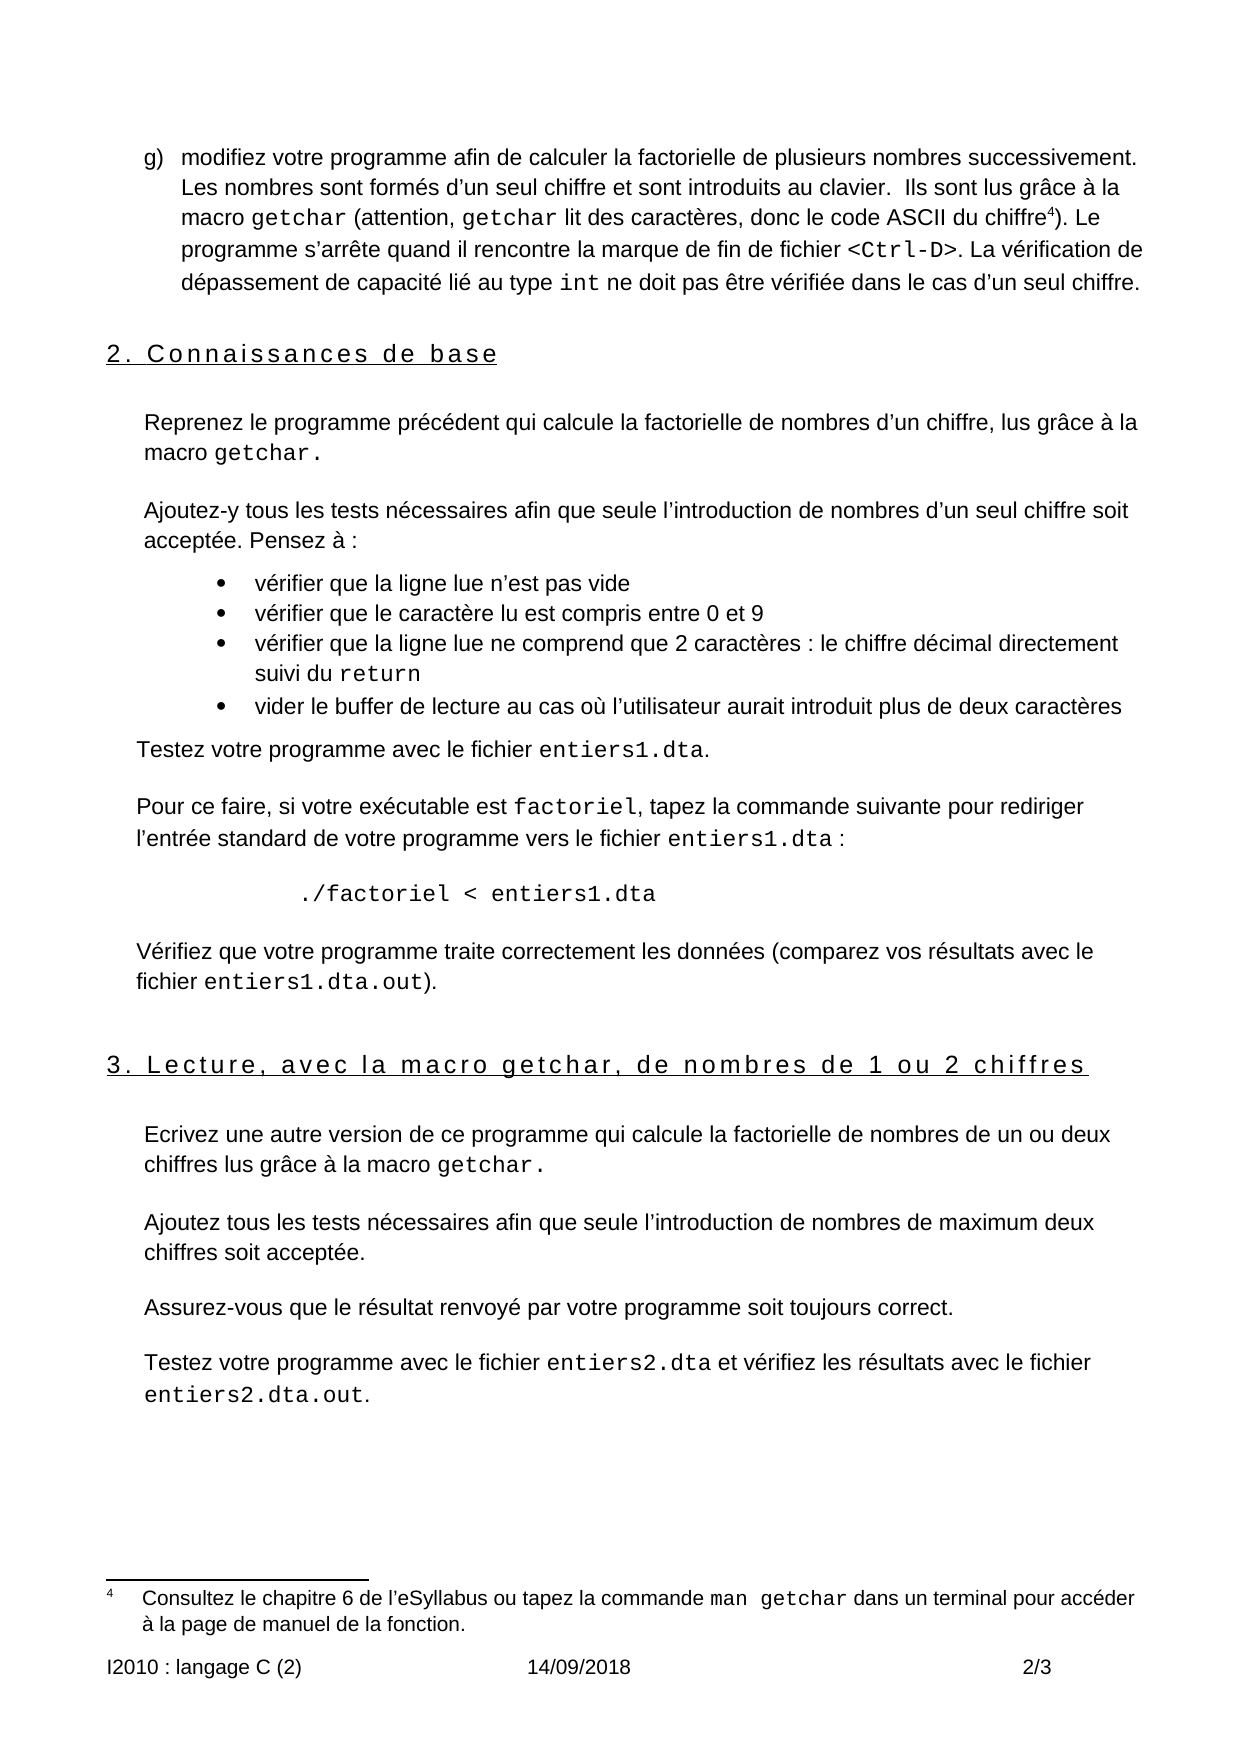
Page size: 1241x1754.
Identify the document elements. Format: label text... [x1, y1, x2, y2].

text Ajoutez-y tous les tests nécessaires afin que seule l’introduction de nombres d’un seul chiffre soit acceptée. Pensez à : [143, 497, 1152, 553]
text Testez votre programme avec le fichier entiers2.dta et vérifiez les résultats avec le fichier entiers2.dta.out. [144, 1349, 1152, 1410]
list vérifier que le caractère lu est compris entre 0 et 9 [217, 600, 1152, 626]
text Pour ce faire, si votre exécutable est factoriel, tapez la commande suivante pour rediriger l’entrée standard de votre programme vers le fichier entiers1.dta : [136, 793, 1155, 854]
list vider le buffer de lecture au cas où l’utilisateur aurait introduit plus de deux caractères [217, 693, 1152, 719]
text Testez votre programme avec le fichier entiers1.dta. [136, 736, 1152, 764]
text Reprenez le programme précédent qui calcule la factorielle de nombres d’un chiffre, lus grâce à la macro getchar. [144, 409, 1152, 468]
subtitle 2. Lecture d’un nombre d’un seul chiffre [106, 339, 1152, 367]
list vérifier que la ligne lue ne comprend que 2 caractères : le chiffre décimal directement suivi du return [217, 630, 1152, 689]
text Assurez-vous que le résultat renvoyé par votre programme soit toujours correct. [144, 1294, 1152, 1320]
text Ecrivez une autre version de ce programme qui calcule la factorielle de nombres de un ou deux chiffres lus grâce à la macro getchar. [144, 1121, 1152, 1179]
list modifiez votre programme afin de calculer la factorielle de plusieurs nombres successivement. Les nombres sont formés d’un seul chiffre et sont introduits au clavier. Ils sont lus grâce à la macro getchar (attention, getchar lit des caractères, donc le code ASCII du chiffre). Le programme s’arrête quand il rencontre la marque de fin de fichier <Ctrl-D>. La vérification de dépassement de capacité lié au type int ne doit pas être vérifiée dans le cas d’un seul chiffre. [143, 144, 1152, 297]
text Vérifiez que votre programme traite correctement les données (comparez vos résultats avec le fichier entiers1.dta.out). [136, 938, 1155, 996]
text Ajoutez tous les tests nécessaires afin que seule l’introduction de nombres de maximum deux chiffres soit acceptée. [144, 1208, 1152, 1265]
text ./factoriel < entiers1.dta [298, 883, 1155, 909]
subtitle 3. Lecture, avec la macro getchar, de nombres de 1 ou 2 chiffres [106, 1050, 1152, 1079]
list vérifier que la ligne lue n’est pas vide [217, 570, 1152, 596]
